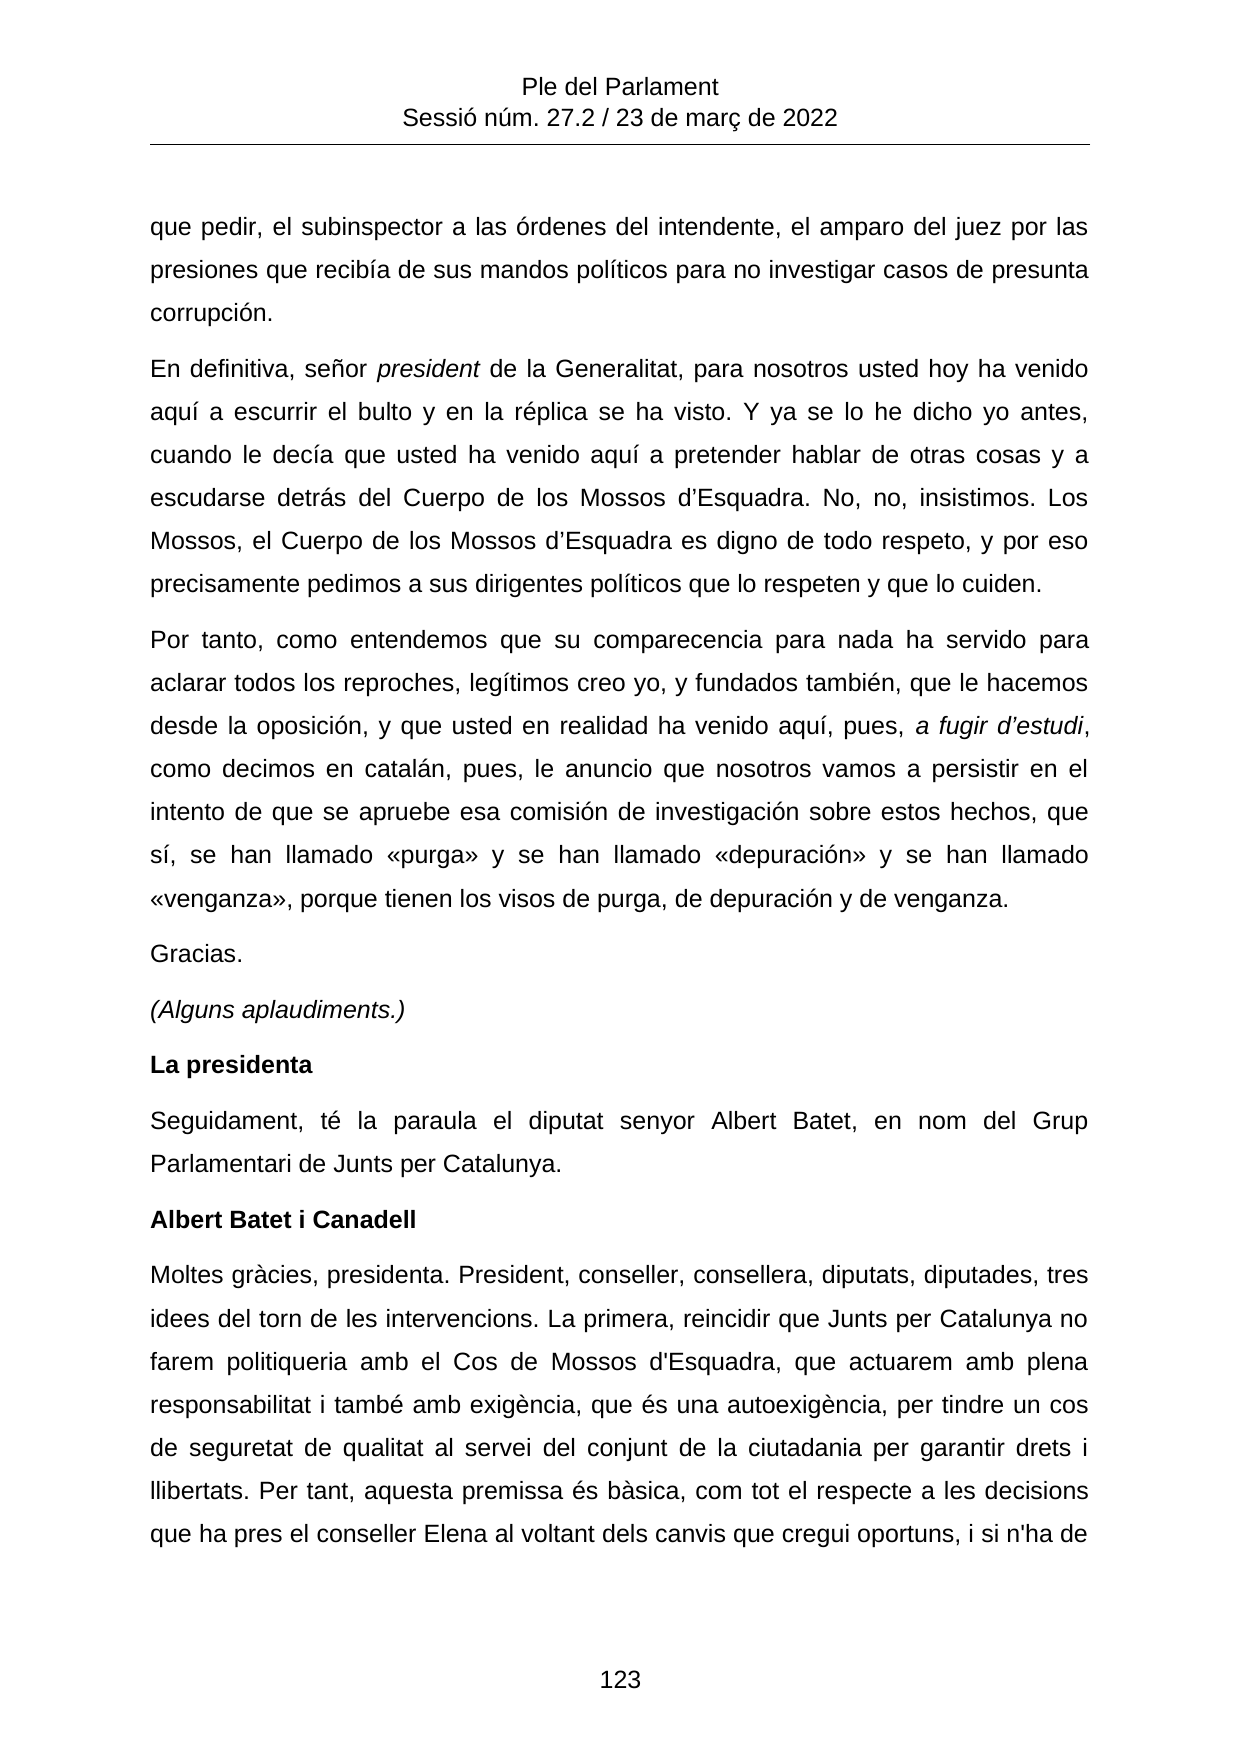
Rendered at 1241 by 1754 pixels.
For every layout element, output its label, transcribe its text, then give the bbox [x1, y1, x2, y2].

text Albert Batet i Canadell [150, 1205, 1090, 1234]
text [150, 212, 1090, 327]
text Seguidament, té la paraula el diputat senyor Albert Batet, en nom del Grup Parlamentari de Junts per Catalunya. [150, 1106, 1090, 1178]
text Gracias. [150, 939, 1090, 968]
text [150, 1261, 1090, 1548]
text Por tanto, como entendemos que su comparecencia para nada ha servido para aclarar todos los reproches, legítimos creo yo, y fundados también, que le hacemos desde la oposición, y que usted en realidad ha venido aquí, pues, a fugir d’estudi, como decimos en catalán, pues, le anuncio que nosotros vamos a persistir en el intento de que se apruebe esa comisión de investigación sobre estos hechos, que sí, se han llamado «purga» y se han llamado «depuración» y se han llamado «venganza», porque tienen los visos de purga, de depuración y de venganza. [150, 625, 1090, 912]
text La presidenta [150, 1051, 1090, 1079]
text (Alguns aplaudiments.) [150, 995, 1090, 1024]
text En definitiva, señor president de la Generalitat, para nosotros usted hoy ha venido aquí a escurrir el bulto y en la réplica se ha visto. Y ya se lo he dicho yo antes, cuando le decía que usted ha venido aquí a pretender hablar de otras cosas y a escudarse detrás del Cuerpo de los Mossos d’Esquadra. No, no, insistimos. Los Mossos, el Cuerpo de los Mossos d’Esquadra es digno de todo respeto, y por eso precisamente pedimos a sus dirigentes políticos que lo respeten y que lo cuiden. [150, 354, 1090, 598]
